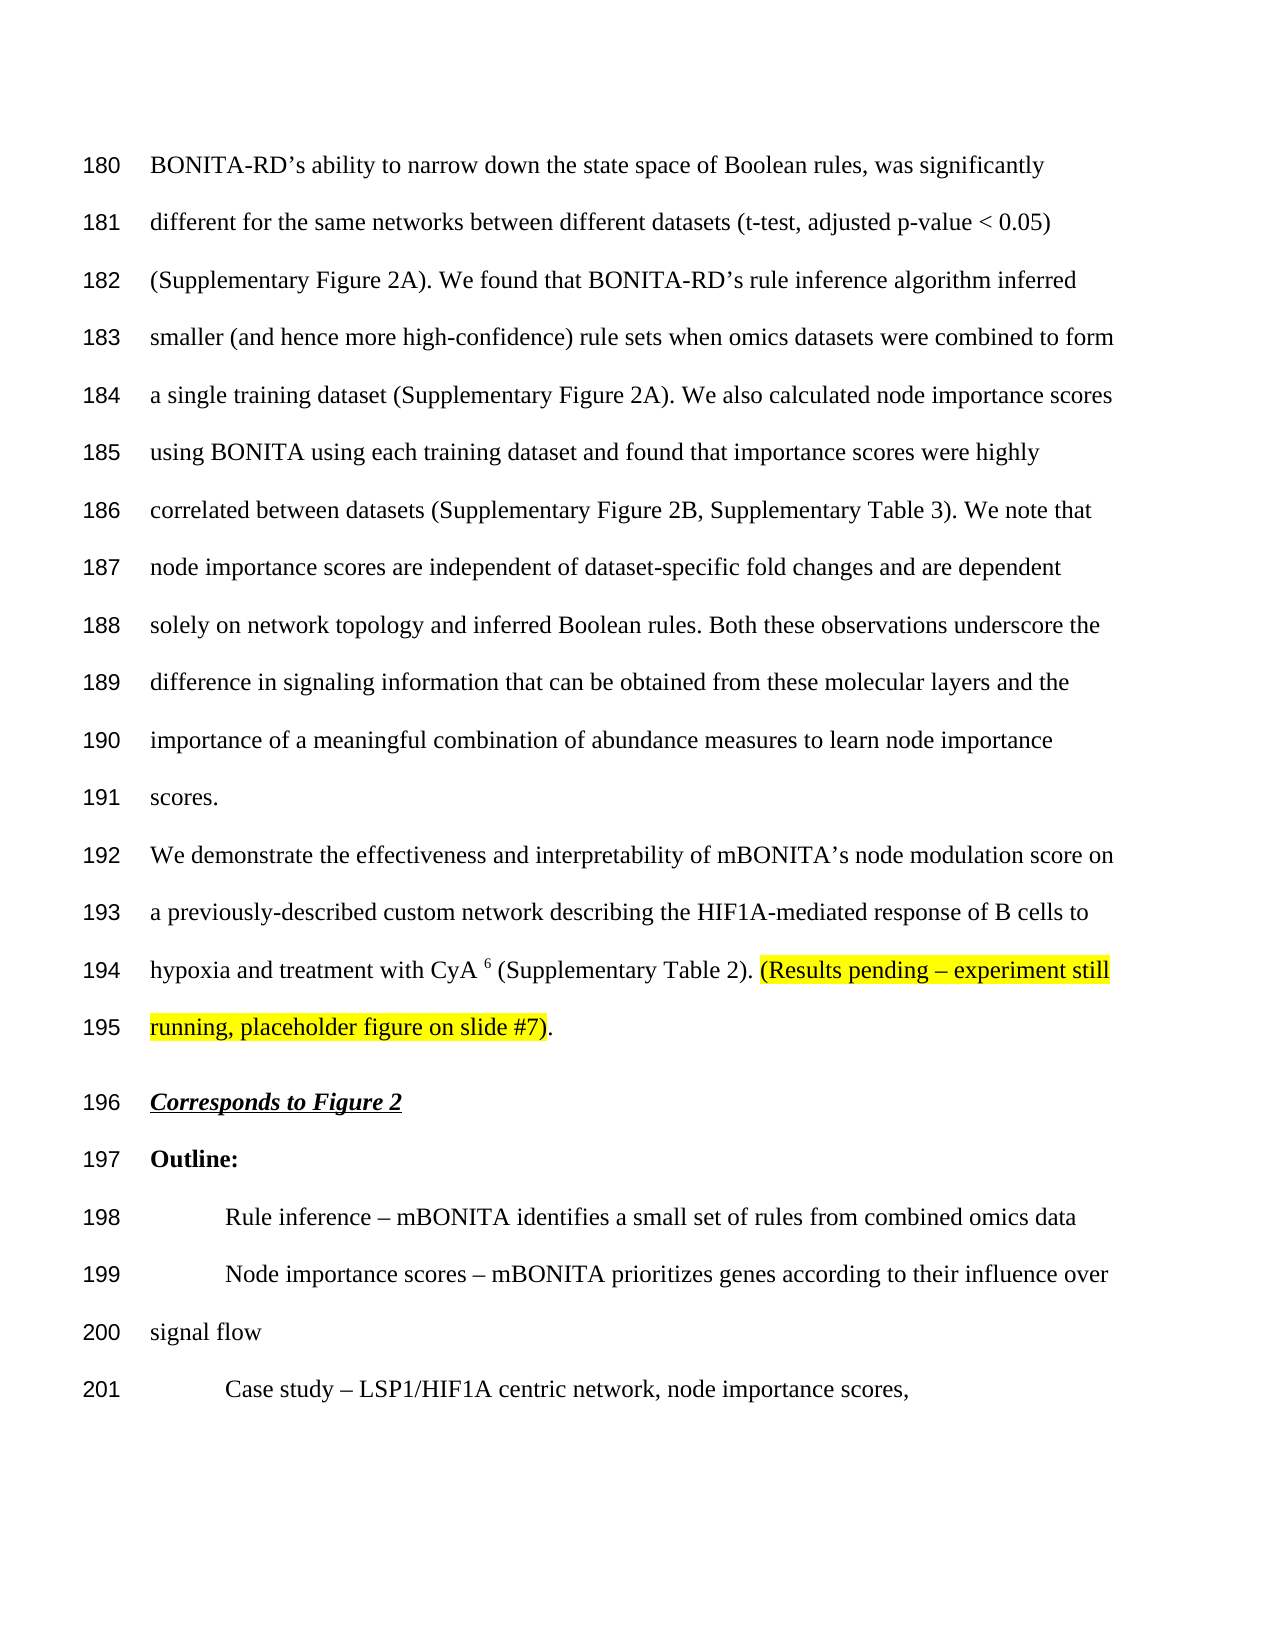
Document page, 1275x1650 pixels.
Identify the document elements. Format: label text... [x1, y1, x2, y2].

text We demonstrate the effectiveness and interpretability of mBONITA’s node modulation score on a previously-described custom network describing the HIF1A-mediated response of B cells to hypoxia and treatment with CyA 6 (Supplementary Table 2). (Results pending – experiment still running, placeholder figure on slide #7). [150, 840, 1125, 1041]
text Node importance scores – mBONITA prioritizes genes according to their influence over signal flow [150, 1259, 1125, 1345]
text Corresponds to Figure 2 [150, 1087, 1125, 1115]
text Case study – LSP1/HIF1A centric network, node importance scores, [150, 1374, 1125, 1403]
text Rule inference – mBONITA identifies a small set of rules from combined omics data [150, 1202, 1125, 1230]
text Outline: [150, 1144, 1125, 1173]
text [150, 150, 1125, 811]
